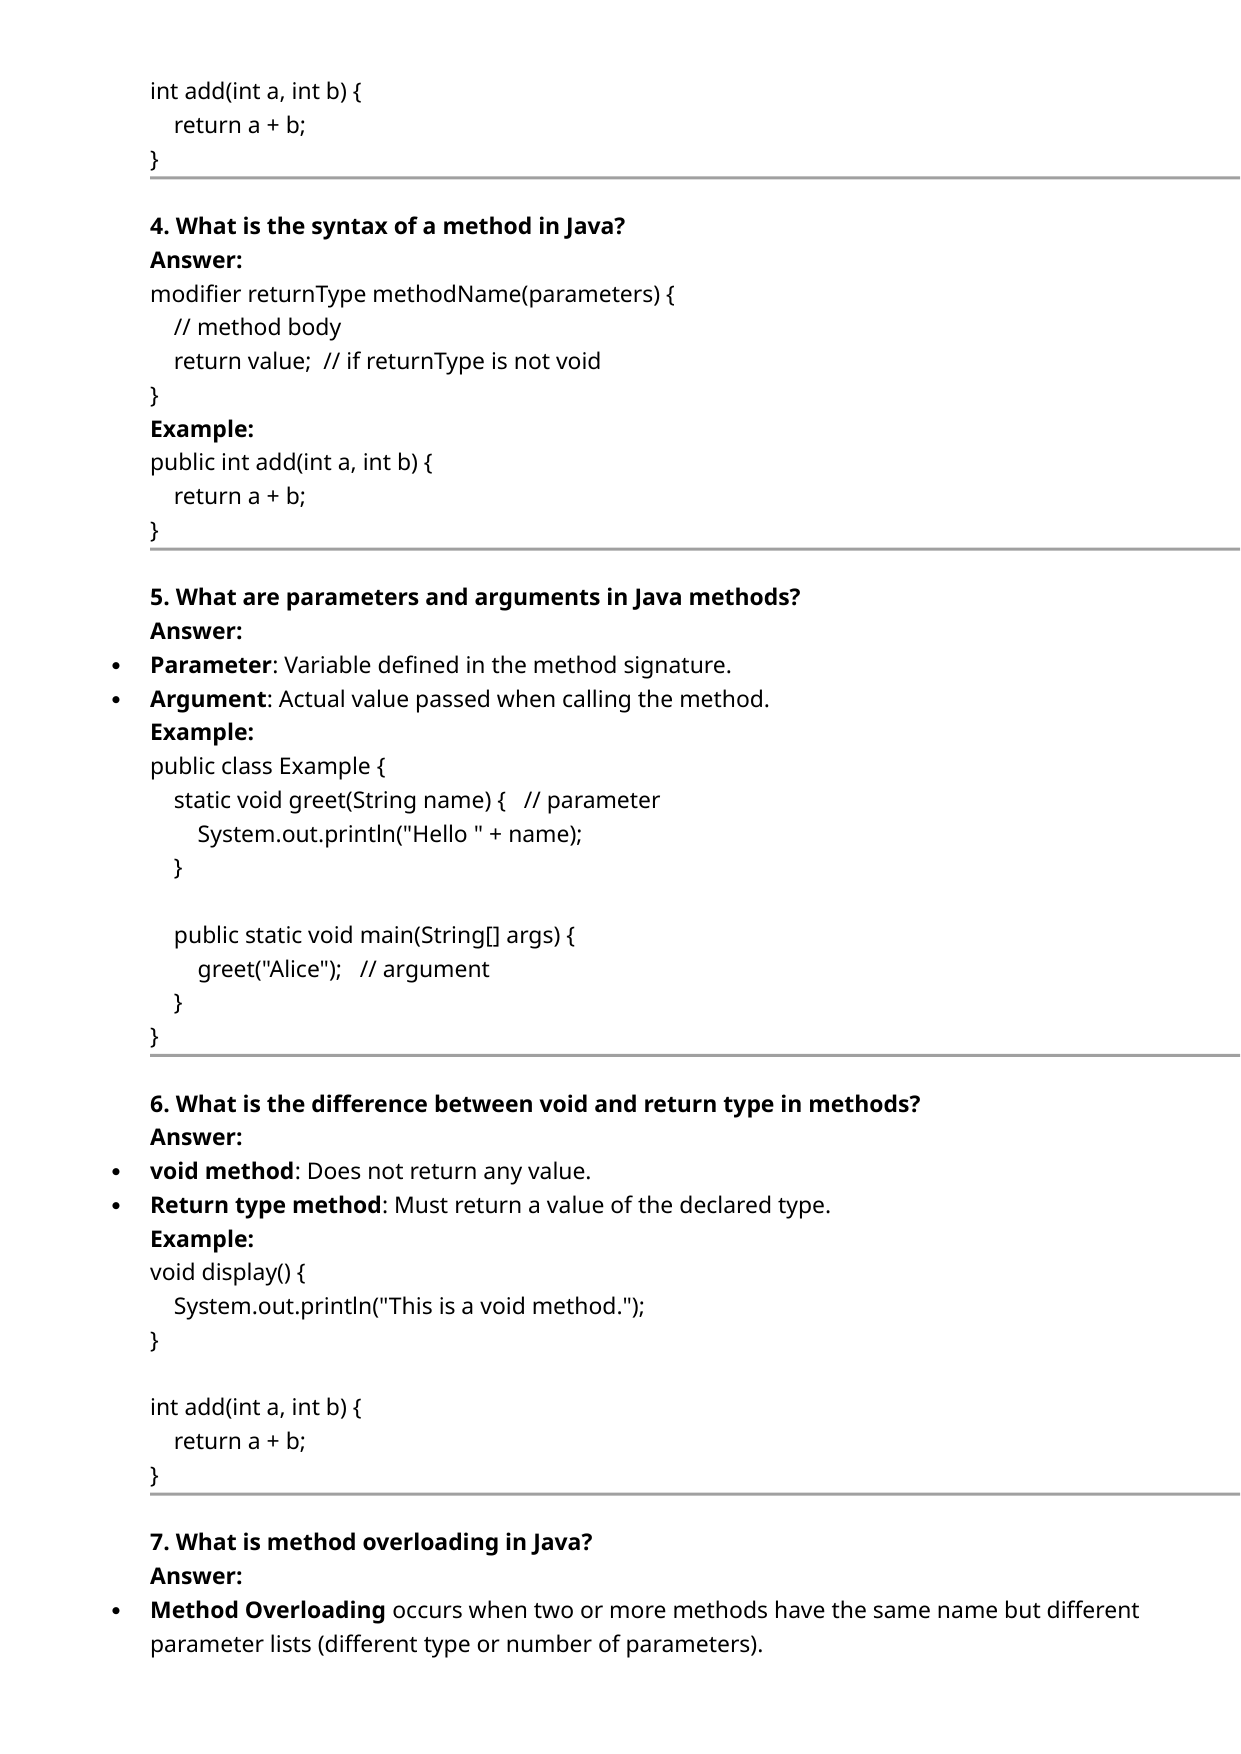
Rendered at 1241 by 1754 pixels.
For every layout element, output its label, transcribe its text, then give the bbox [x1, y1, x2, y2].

list Answer: [150, 244, 1165, 275]
list return a + b; [150, 480, 1165, 511]
list Example: [150, 716, 1165, 747]
list } [150, 986, 1165, 1017]
list 6. What is the difference between void and return type in methods? [150, 1087, 1165, 1119]
list 4. What is the syntax of a method in Java? [150, 210, 1165, 241]
list } [150, 514, 1165, 545]
list return a + b; [150, 1425, 1165, 1456]
list 7. What is method overloading in Java? [150, 1526, 1165, 1557]
list Argument: Actual value passed when calling the method. [112, 682, 1165, 714]
list 5. What are parameters and arguments in Java methods? [150, 581, 1165, 612]
list Answer: [150, 615, 1165, 646]
list return a + b; [150, 109, 1165, 140]
list public static void main(String[] args) { [150, 919, 1165, 950]
list void display() { [150, 1256, 1165, 1287]
list } [150, 1324, 1165, 1355]
list int add(int a, int b) { [150, 75, 1165, 106]
list } [150, 142, 1165, 174]
list modifier returnType methodName(parameters) { [150, 277, 1165, 309]
list Answer: [150, 1560, 1165, 1591]
list static void greet(String name) { // parameter [150, 784, 1165, 815]
list } [150, 1020, 1165, 1051]
list Method Overloading occurs when two or more methods have the same name but different parameter lists (different type or number of parameters). [112, 1594, 1165, 1659]
list void method: Does not return any value. [112, 1155, 1165, 1186]
list Example: [150, 1222, 1165, 1254]
list greet("Alice"); // argument [150, 952, 1165, 984]
list return value; // if returnType is not void [150, 345, 1165, 376]
list Example: [150, 412, 1165, 444]
list } [150, 379, 1165, 410]
list System.out.println("This is a void method."); [150, 1290, 1165, 1321]
list int add(int a, int b) { [150, 1391, 1165, 1422]
list System.out.println("Hello " + name); [150, 817, 1165, 849]
list Return type method: Must return a value of the declared type. [112, 1189, 1165, 1220]
list Answer: [150, 1121, 1165, 1152]
list } [150, 1459, 1165, 1490]
list // method body [150, 311, 1165, 342]
list public int add(int a, int b) { [150, 446, 1165, 477]
list public class Example { [150, 750, 1165, 781]
list Parameter: Variable defined in the method signature. [112, 649, 1165, 680]
list } [150, 851, 1165, 882]
